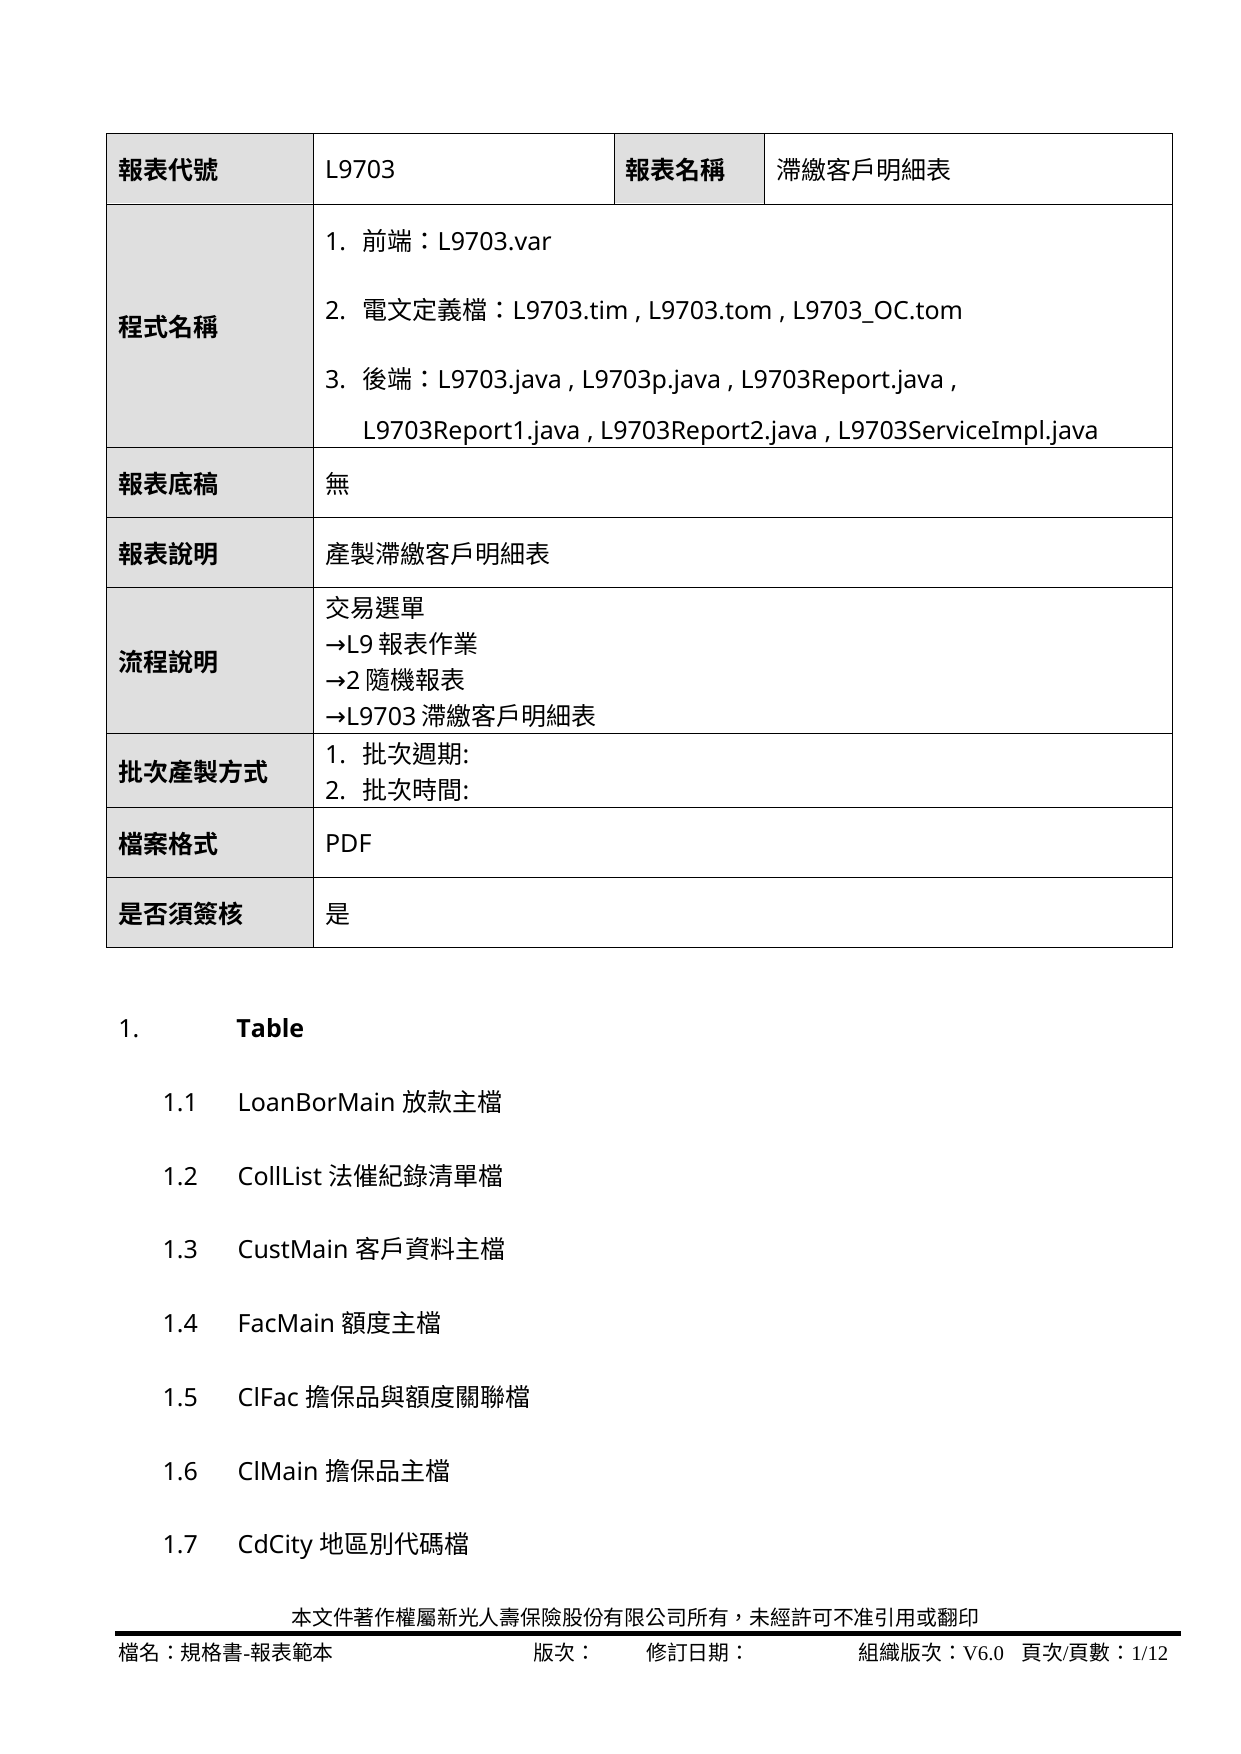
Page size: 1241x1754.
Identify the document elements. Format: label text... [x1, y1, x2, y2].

table_cell 是否須簽核 [107, 878, 313, 947]
table_cell 檔案格式 [107, 808, 313, 877]
table_cell 程式名稱 [107, 205, 313, 447]
subtitle CdCity 地區別代碼檔 [162, 1525, 1152, 1561]
table_cell 產製滯繳客戶明細表 [314, 518, 1172, 587]
table_cell PDF [314, 808, 1172, 877]
table_header L9703 [314, 134, 614, 203]
table_cell 報表底稿 [107, 448, 313, 517]
subtitle CollList 法催紀錄清單檔 [162, 1156, 1152, 1192]
subtitle LoanBorMain 放款主檔 [162, 1082, 1152, 1118]
table_cell 無 [314, 448, 1172, 517]
table_cell 批次產製方式 [107, 734, 313, 807]
subtitle ClMain 擔保品主檔 [162, 1451, 1152, 1487]
table_cell 報表說明 [107, 518, 313, 587]
table_cell 流程說明 [107, 588, 313, 733]
subtitle CustMain 客戶資料主檔 [162, 1230, 1152, 1266]
table_header 報表代號 [107, 134, 313, 203]
subtitle ClFac 擔保品與額度關聯檔 [162, 1377, 1152, 1413]
table_header 報表名稱 [615, 134, 764, 203]
table_cell 交易選單 →L9報表作業 →2隨機報表 →L9703滯繳客戶明細表 [314, 588, 1172, 733]
subtitle FacMain 額度主檔 [162, 1303, 1152, 1340]
table_cell 前端：L9703.var 電文定義檔：L9703.tim , L9703.tom , L9703_OC.tom 後端：L9703.java , L9703p.java , L9703Report.java , L9703Report1.java , L9703Report2.java , L9703ServiceImpl.java [314, 205, 1172, 447]
subtitle Table [118, 1011, 1152, 1045]
table_header 滯繳客戶明細表 [765, 134, 1172, 203]
table_cell 是 [314, 878, 1172, 947]
table_cell 批次週期: 批次時間: [314, 734, 1172, 807]
